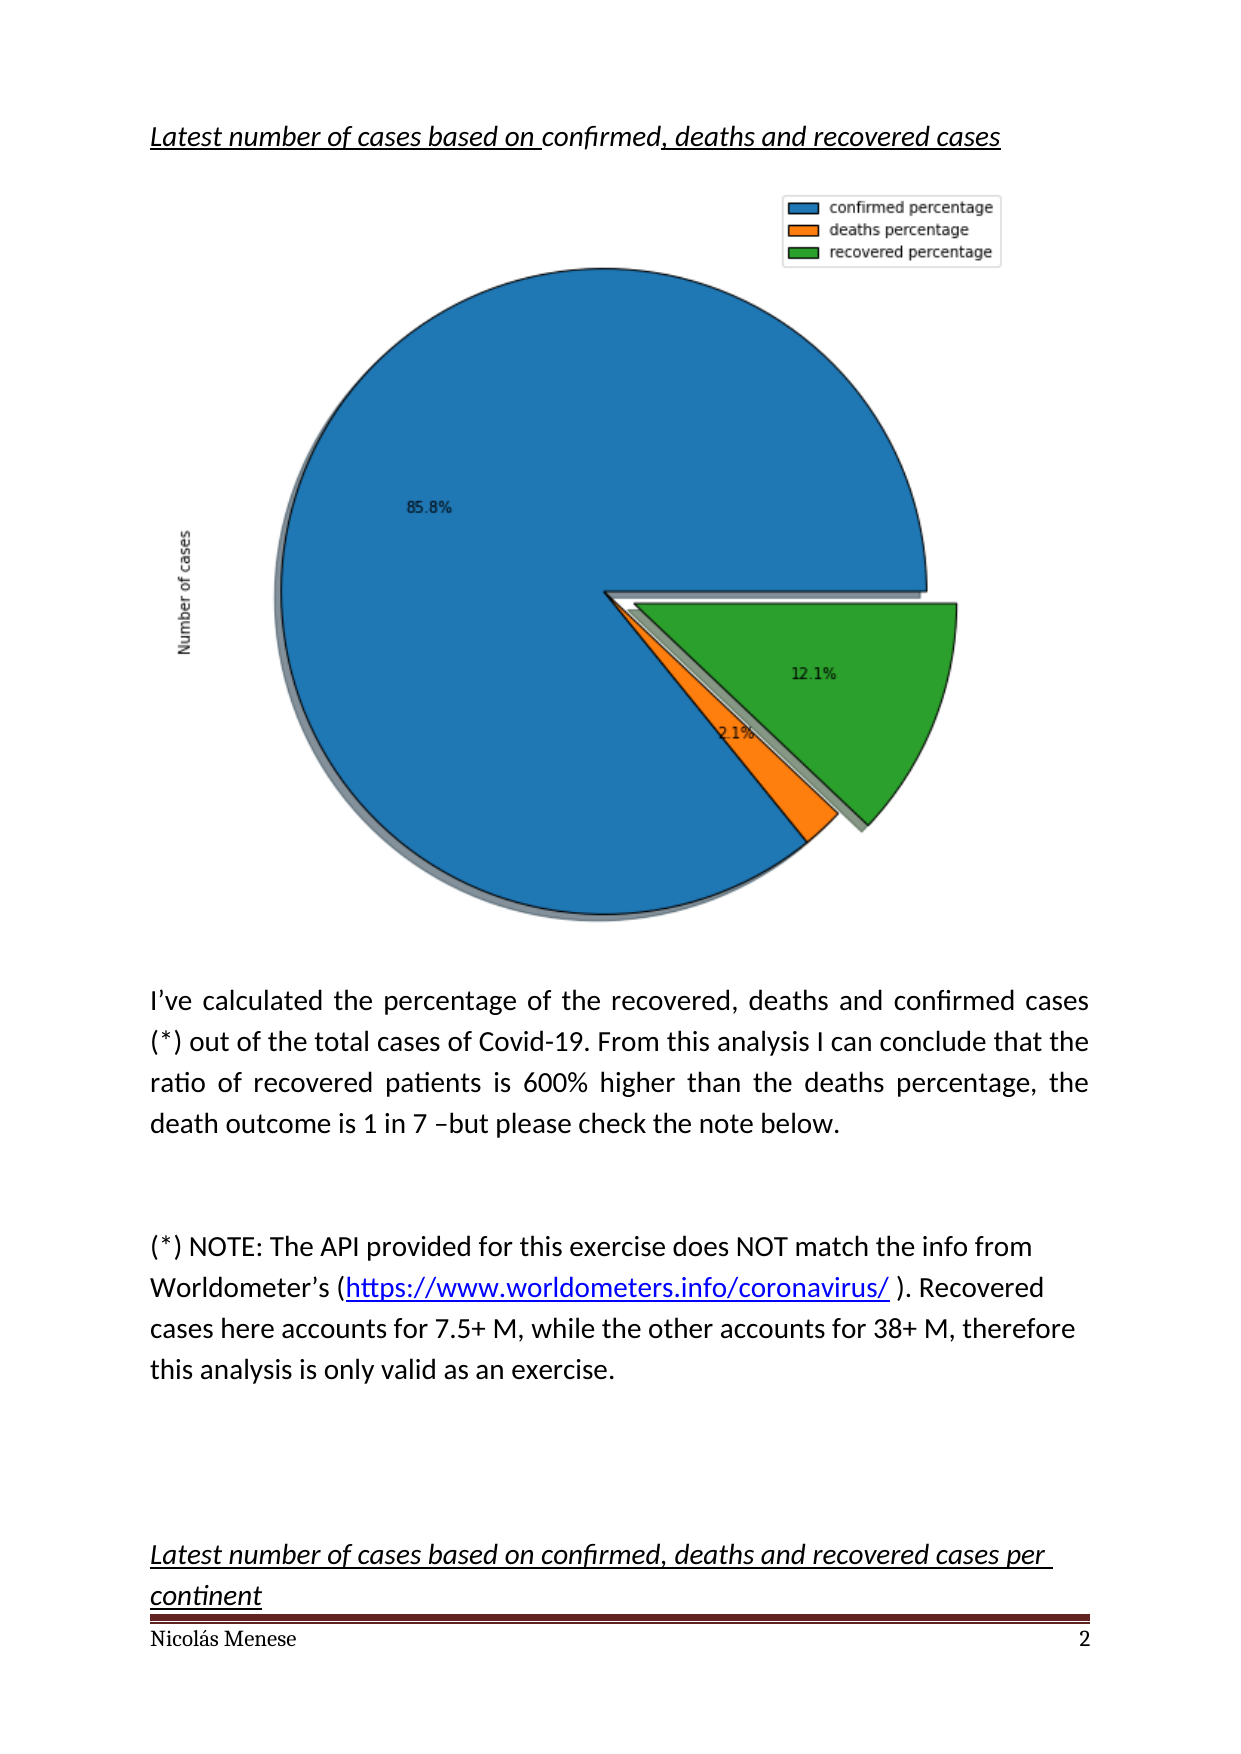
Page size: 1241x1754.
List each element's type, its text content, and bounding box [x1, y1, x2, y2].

text Latest number of cases based on confirmed, deaths and recovered cases [150, 118, 1090, 154]
picture [150, 180, 1091, 957]
text Latest number of cases based on confirmed, deaths and recovered cases per continent [150, 1536, 1090, 1613]
text (*) NOTE: The API provided for this exercise does NOT match the info from Worldometer’s (https://www.worldometers.info/coronavirus/ ). Recovered cases here accounts for 7.5+ M, while the other accounts for 38+ M, therefore this analysis is only valid as an exercise. [150, 1228, 1090, 1387]
text I’ve calculated the percentage of the recovered, deaths and confirmed cases (*) out of the total cases of Covid-19. From this analysis I can conclude that the ratio of recovered patients is 600% higher than the deaths percentage, the death outcome is 1 in 7 –but please check the note below. [150, 982, 1090, 1140]
